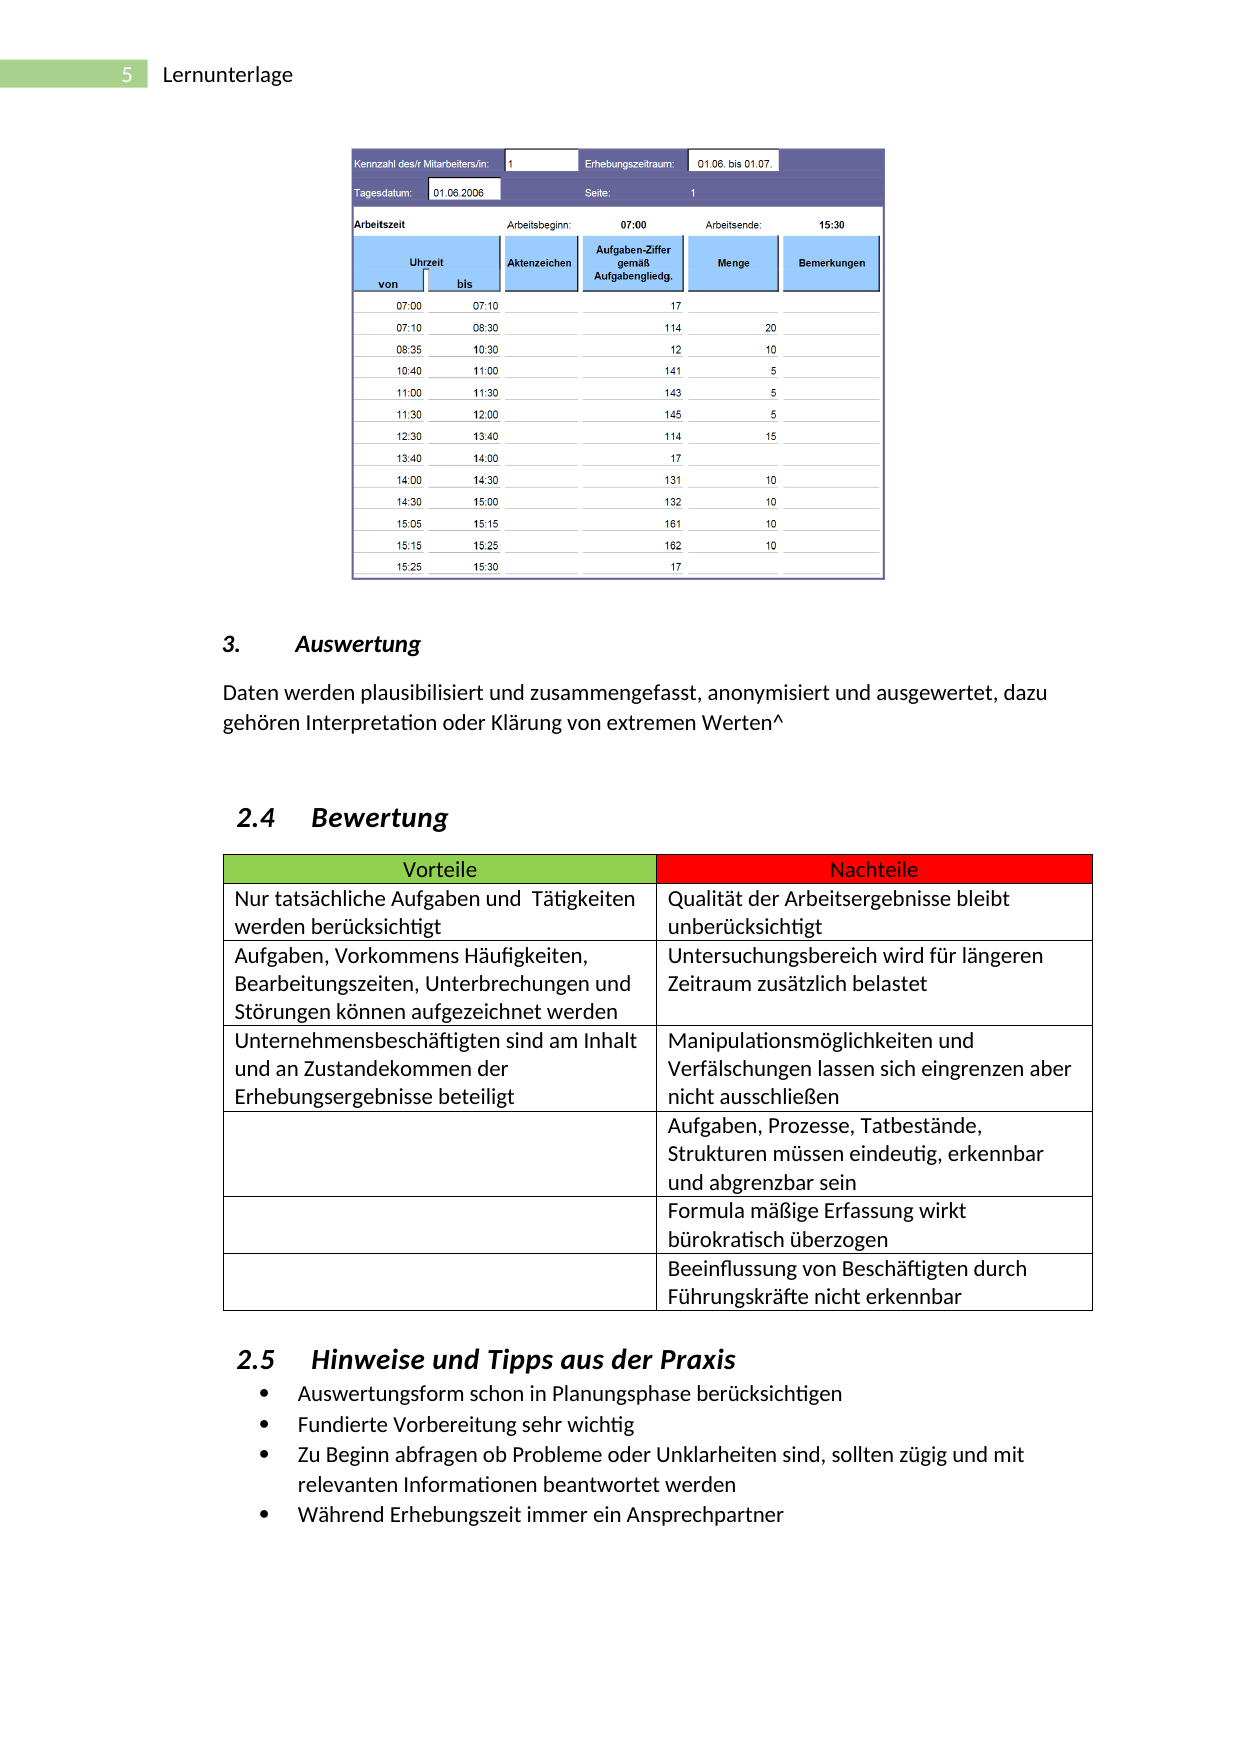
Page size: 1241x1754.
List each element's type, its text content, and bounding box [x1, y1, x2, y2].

table_cell Beeinflussung von Beschäftigten durch Führungskräfte nicht erkennbar [657, 1254, 1092, 1310]
list Hinweise und Tipps aus der Praxis [236, 1341, 1093, 1377]
table_header Vorteile [224, 855, 656, 883]
picture [348, 147, 892, 582]
table_cell Manipulationsmöglichkeiten und Verfälschungen lassen sich eingrenzen aber nicht ausschließen [657, 1026, 1092, 1111]
list Fundierte Vorbereitung sehr wichtig [260, 1410, 1093, 1438]
table_cell Aufgaben, Prozesse, Tatbestände, Strukturen müssen eindeutig, erkennbar und abgrenzbar sein [657, 1112, 1092, 1196]
table_header Nachteile [657, 855, 1092, 883]
table_cell Formula mäßige Erfassung wirkt bürokratisch überzogen [657, 1197, 1092, 1253]
table_cell Nur tatsächliche Aufgaben und Tätigkeiten werden berücksichtigt [224, 884, 656, 940]
table_cell [224, 1197, 656, 1253]
table_cell Unternehmensbeschäftigten sind am Inhalt und an Zustandekommen der Erhebungsergebnisse beteiligt [224, 1026, 656, 1111]
list Zu Beginn abfragen ob Probleme oder Unklarheiten sind, sollten zügig und mit relevanten Informationen beantwortet werden [260, 1440, 1093, 1498]
table_cell Untersuchungsbereich wird für längeren Zeitraum zusätzlich belastet [657, 941, 1092, 1025]
list Daten werden plausibilisiert und zusammengefasst, anonymisiert und ausgewertet, dazu gehören Interpretation oder Klärung von extremen Werten^ [223, 678, 1093, 736]
list Auswertungsform schon in Planungsphase berücksichtigen [260, 1379, 1093, 1407]
table_cell Aufgaben, Vorkommens Häufigkeiten, Bearbeitungszeiten, Unterbrechungen und Störungen können aufgezeichnet werden [224, 941, 656, 1025]
table_cell [224, 1112, 656, 1196]
list Bewertung [236, 799, 1093, 835]
table_cell [224, 1254, 656, 1310]
text 3. Auswertung [185, 629, 1093, 659]
list Während Erhebungszeit immer ein Ansprechpartner [260, 1500, 1093, 1528]
table_cell Qualität der Arbeitsergebnisse bleibt unberücksichtigt [657, 884, 1092, 940]
